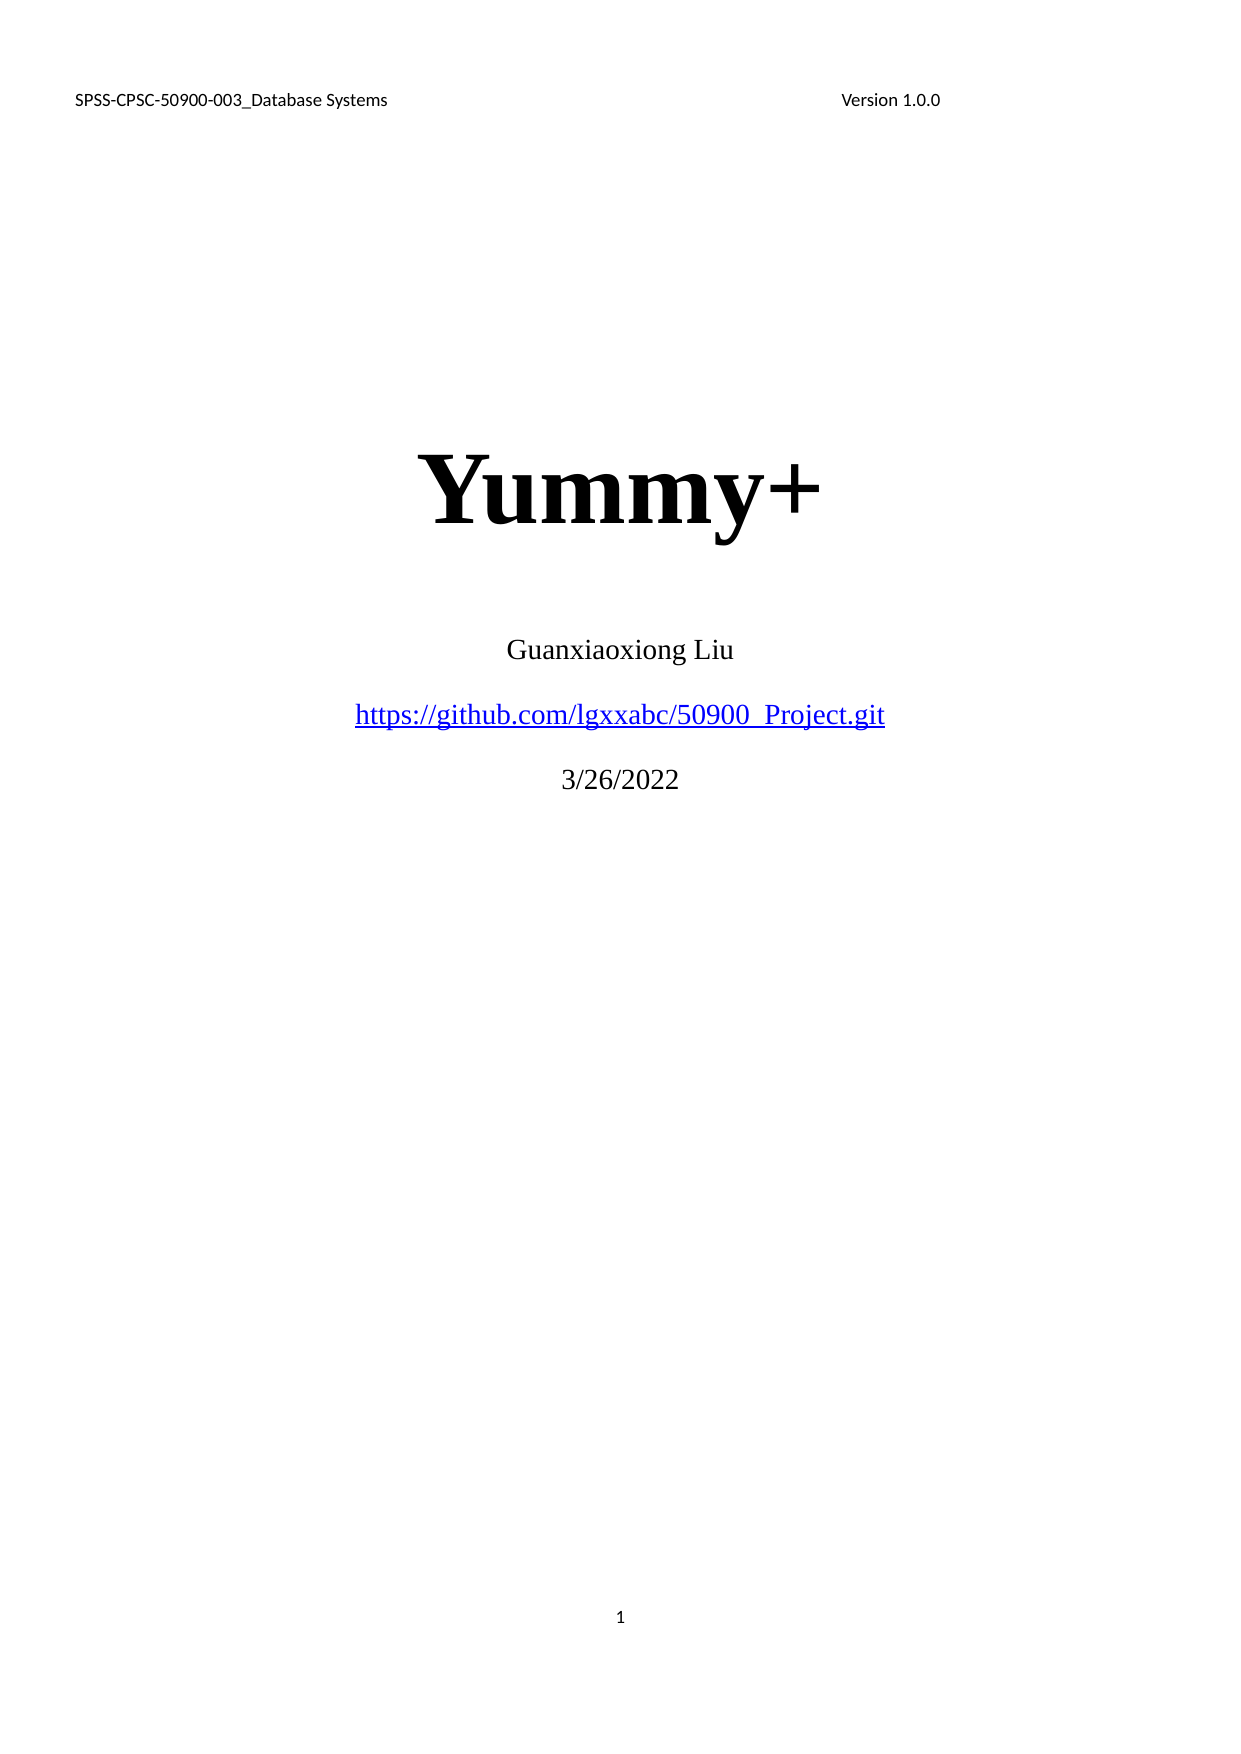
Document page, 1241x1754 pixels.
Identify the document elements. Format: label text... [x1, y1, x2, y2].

text https://github.com/lgxxabc/50900_Project.git [75, 681, 1165, 746]
text Yummy+ [75, 421, 1165, 551]
text 3/26/2022 [75, 746, 1165, 811]
text Guanxiaoxiong Liu [75, 616, 1165, 681]
